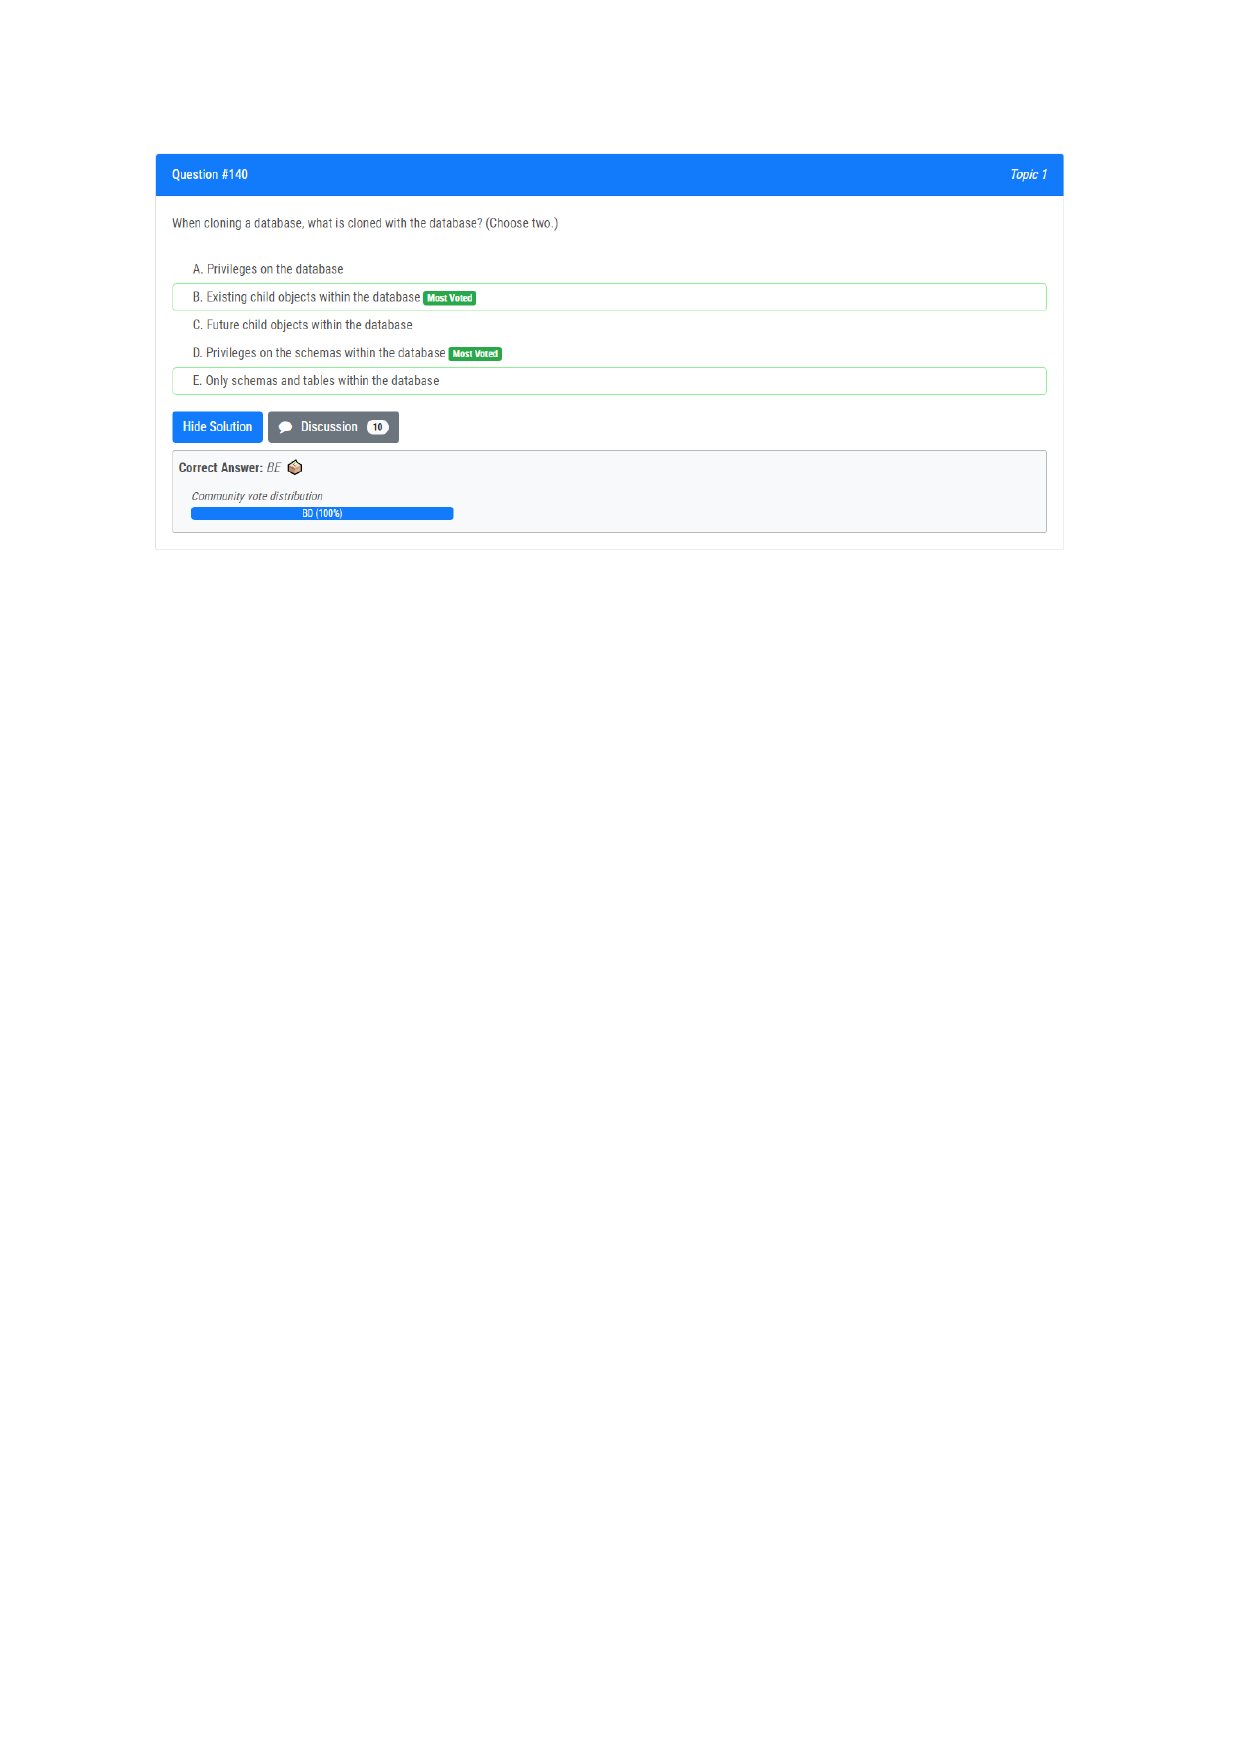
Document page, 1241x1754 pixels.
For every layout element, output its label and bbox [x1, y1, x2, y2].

picture [150, 150, 1091, 559]
